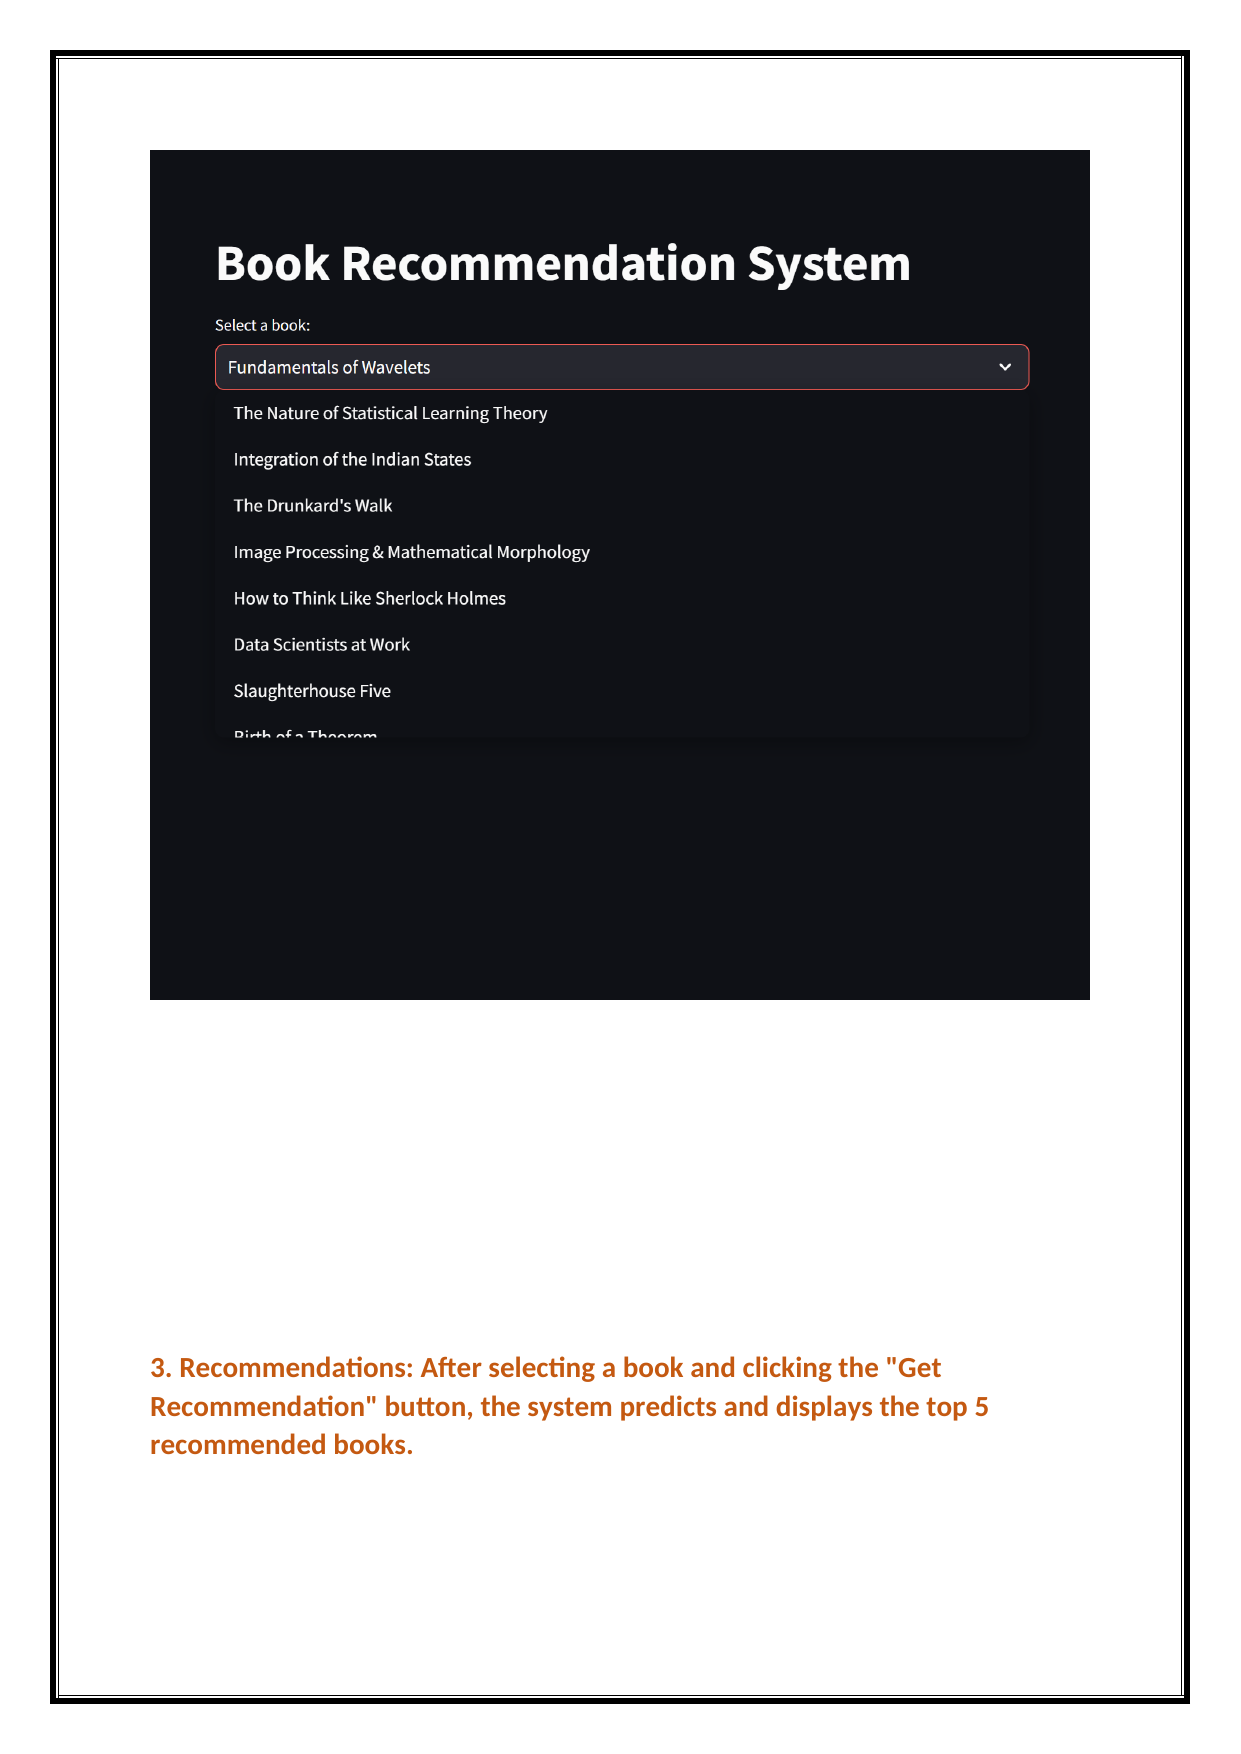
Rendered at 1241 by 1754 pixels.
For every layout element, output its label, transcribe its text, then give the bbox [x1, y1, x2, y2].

text 3. Recommendations: After selecting a book and clicking the "Get Recommendation" button, the system predicts and displays the top 5 recommended books. [150, 1349, 1090, 1462]
picture [150, 150, 1090, 1000]
